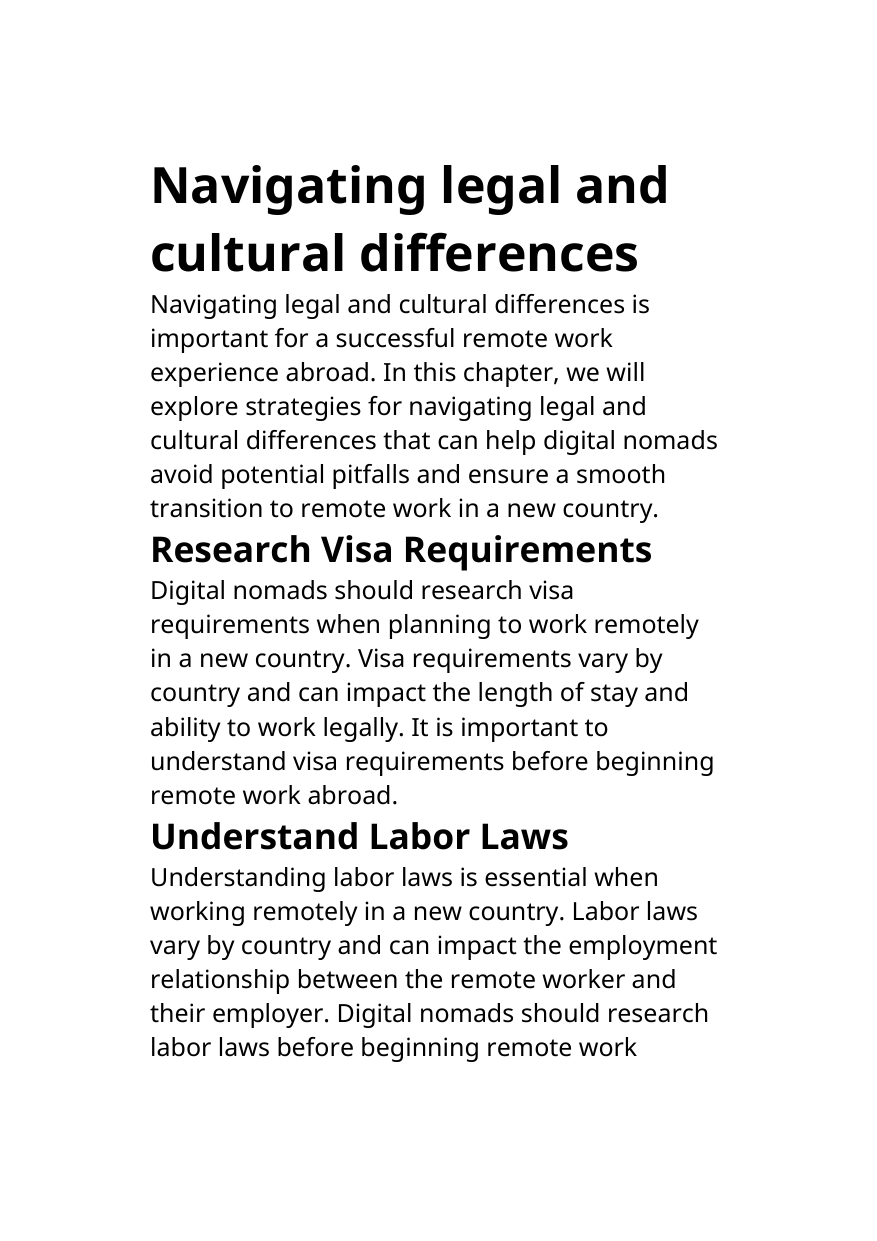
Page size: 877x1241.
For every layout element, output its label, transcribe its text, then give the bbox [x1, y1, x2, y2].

subtitle Navigating legal and cultural differences [150, 150, 727, 286]
subtitle Research Visa Requirements [150, 525, 727, 573]
text Navigating legal and cultural differences is important for a successful remote work experience abroad. In this chapter, we will explore strategies for navigating legal and cultural differences that can help digital nomads avoid potential pitfalls and ensure a smooth transition to remote work in a new country. [150, 286, 727, 525]
subtitle Understand Labor Laws [150, 811, 727, 859]
text Digital nomads should research visa requirements when planning to work remotely in a new country. Visa requirements vary by country and can impact the length of stay and ability to work legally. It is important to understand visa requirements before beginning remote work abroad. [150, 573, 727, 811]
